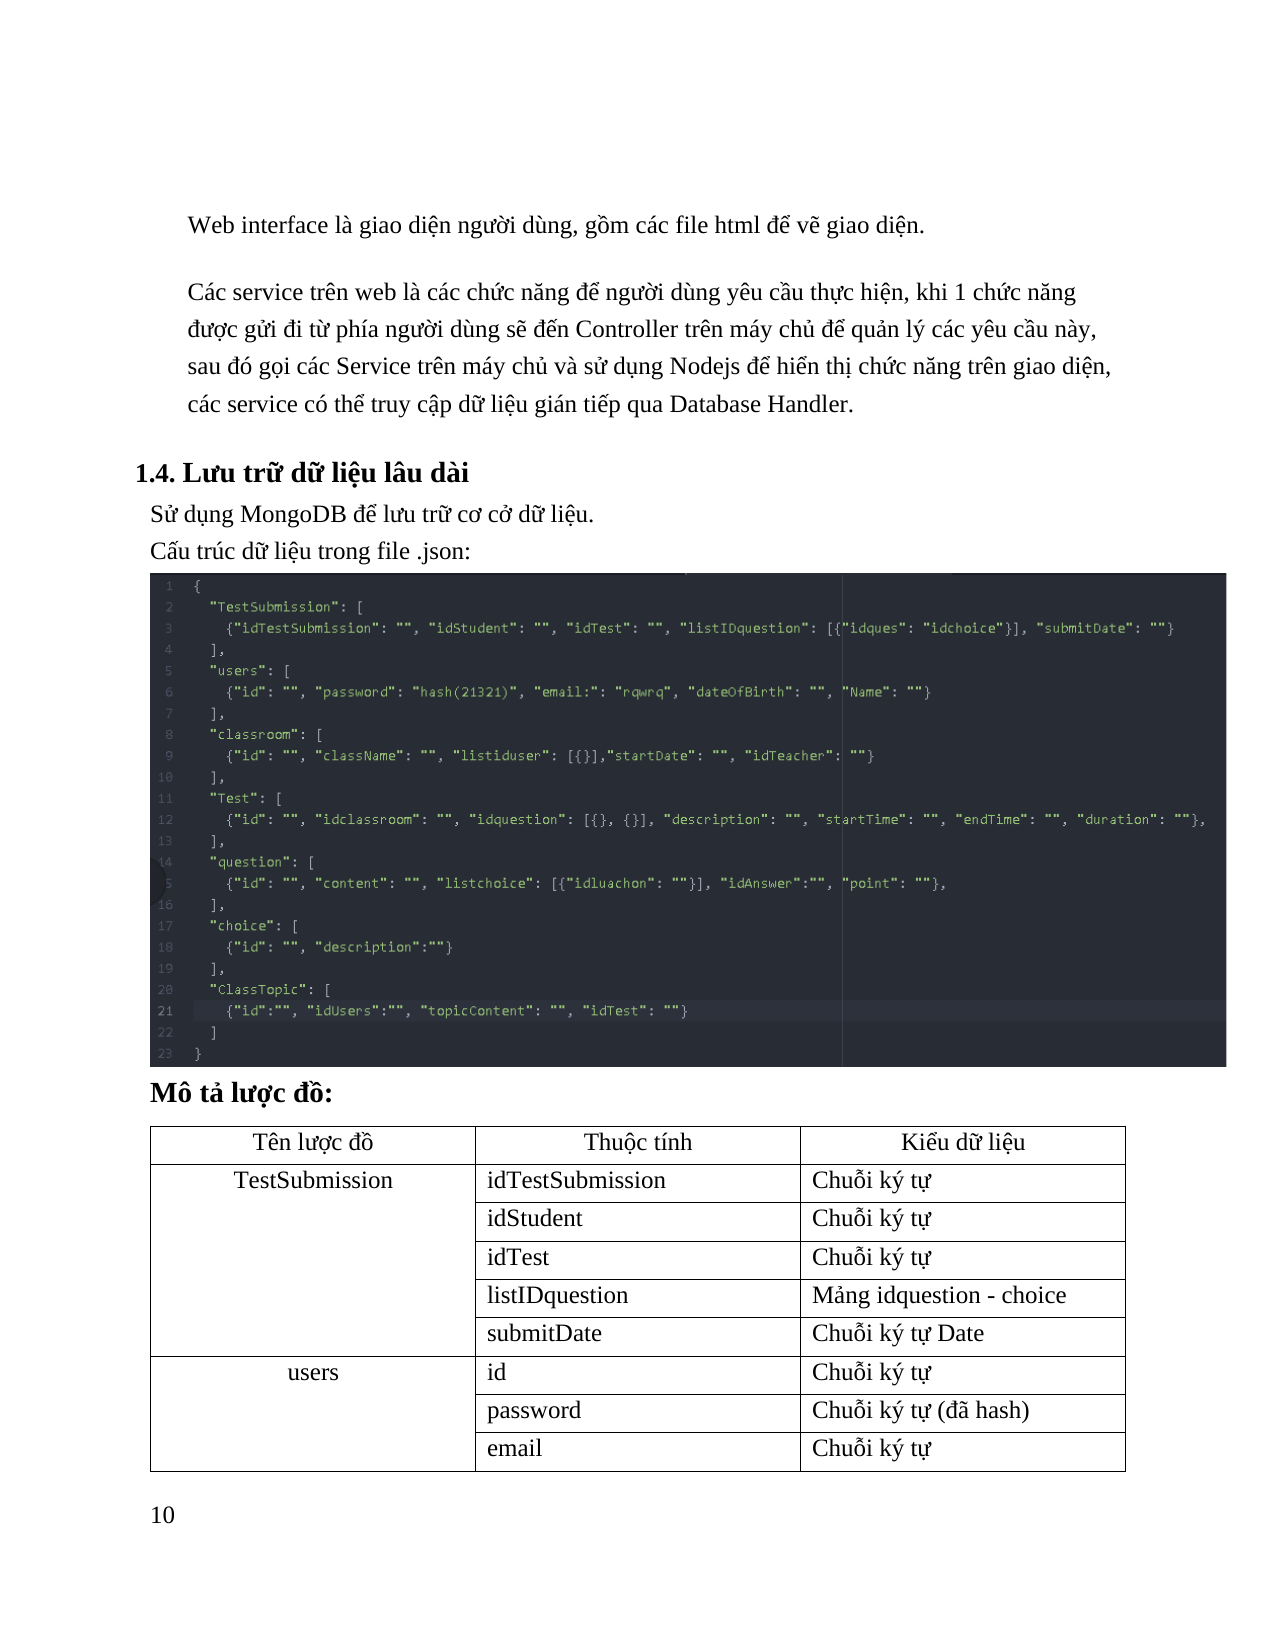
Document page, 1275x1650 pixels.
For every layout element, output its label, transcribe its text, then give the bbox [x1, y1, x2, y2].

table_cell users [151, 1357, 475, 1471]
text Mô tả lược đồ: [150, 1075, 1125, 1109]
table_cell Chuỗi ký tự [801, 1203, 1125, 1241]
table_cell password [476, 1395, 800, 1432]
table_cell Chuỗi ký tự [801, 1242, 1125, 1279]
subtitle Lưu trữ dữ liệu lâu dài [135, 455, 1125, 489]
table_header Thuộc tính [476, 1127, 800, 1164]
table_cell email [476, 1433, 800, 1471]
table_cell listIDquestion [476, 1280, 800, 1317]
table_cell id [476, 1357, 800, 1394]
table_cell Chuỗi ký tự Date [801, 1318, 1125, 1356]
table_cell Chuỗi ký tự [801, 1357, 1125, 1394]
table_cell TestSubmission [151, 1165, 475, 1356]
table_header Kiểu dữ liệu [801, 1127, 1125, 1164]
table_cell idTestSubmission [476, 1165, 800, 1202]
table_cell Mảng idquestion - choice [801, 1280, 1125, 1317]
table_cell submitDate [476, 1318, 800, 1356]
text Web interface là giao diện người dùng, gồm các file html để vẽ giao diện. [187, 210, 1125, 239]
table_header Tên lược đồ [151, 1127, 475, 1164]
text Sử dụng MongoDB để lưu trữ cơ cở dữ liệu. [150, 499, 1125, 527]
table_cell Chuỗi ký tự (đã hash) [801, 1395, 1125, 1432]
table_cell idTest [476, 1242, 800, 1279]
text Cấu trúc dữ liệu trong file .json: [150, 536, 1125, 565]
text Các service trên web là các chức năng để người dùng yêu cầu thực hiện, khi 1 chức năng được gửi đi từ phía người dùng sẽ đến Controller trên máy chủ để quản lý các yêu cầu này, sau đó gọi các Service trên máy chủ và sử dụng Nodejs để hiển thị chức năng trên giao diện, các service có thể truy cập dữ liệu gián tiếp qua Database Handler. [187, 277, 1125, 417]
table_cell idStudent [476, 1203, 800, 1241]
table_cell Chuỗi ký tự [801, 1433, 1125, 1471]
table_cell Chuỗi ký tự [801, 1165, 1125, 1202]
picture [150, 573, 1227, 1067]
